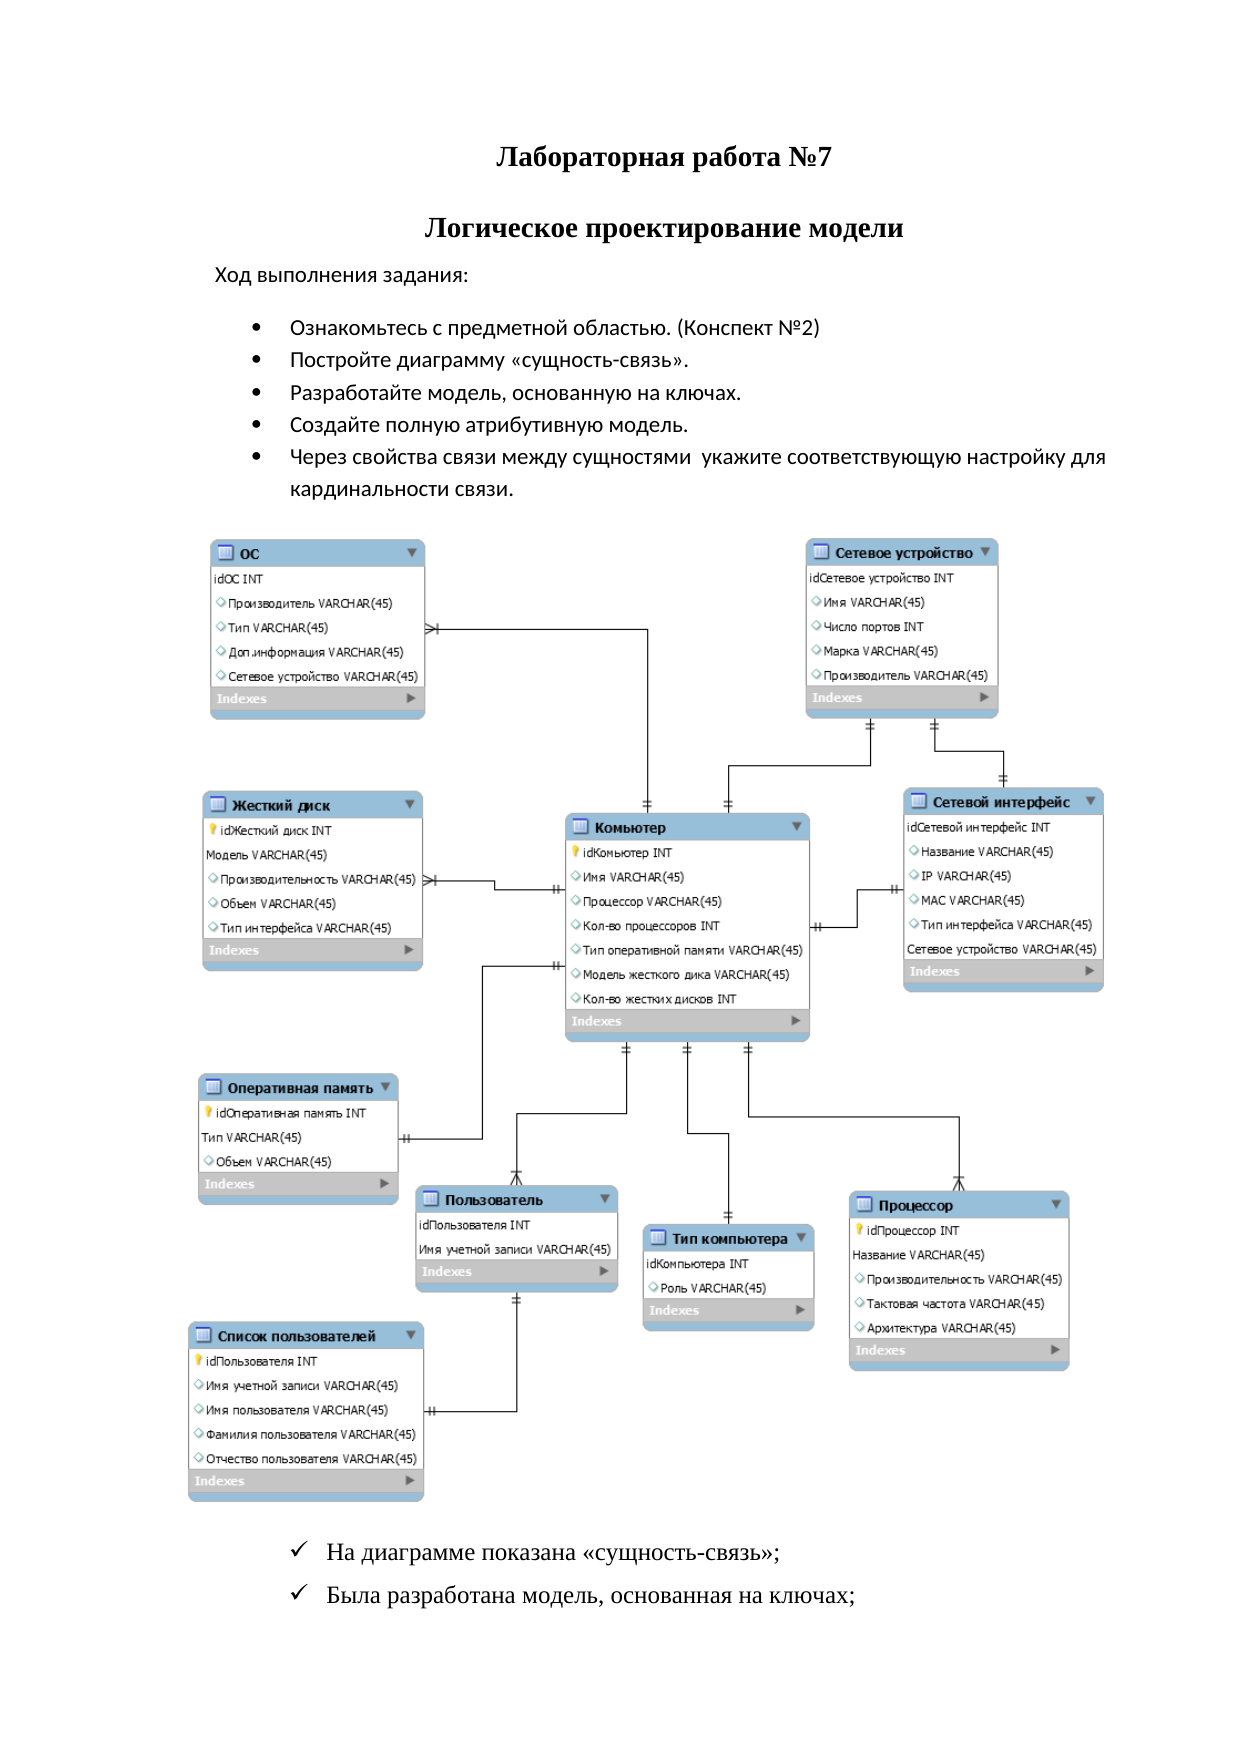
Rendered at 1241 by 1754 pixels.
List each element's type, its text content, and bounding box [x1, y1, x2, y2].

list Разработайте модель, основанную на ключах. [252, 378, 1152, 406]
list Через свойства связи между сущностями укажите соответствующую настройку для кардинальности связи. [252, 442, 1152, 502]
subtitle Лабораторная работа №7 [177, 139, 1152, 172]
subtitle Логическое проектирование модели [177, 210, 1152, 244]
text Ход выполнения задания: [215, 260, 1152, 288]
list Ознакомьтесь с предметной областью. (Конспект №2) [252, 313, 1152, 341]
list Была разработана модель, основанная на ключах; [288, 1580, 1152, 1609]
picture [177, 527, 1114, 1512]
list Создайте полную атрибутивную модель. [252, 410, 1152, 438]
list Постройте диаграмму «сущность-связь». [252, 346, 1152, 374]
list На диаграмме показана «сущность-связь»; [288, 1537, 1152, 1566]
